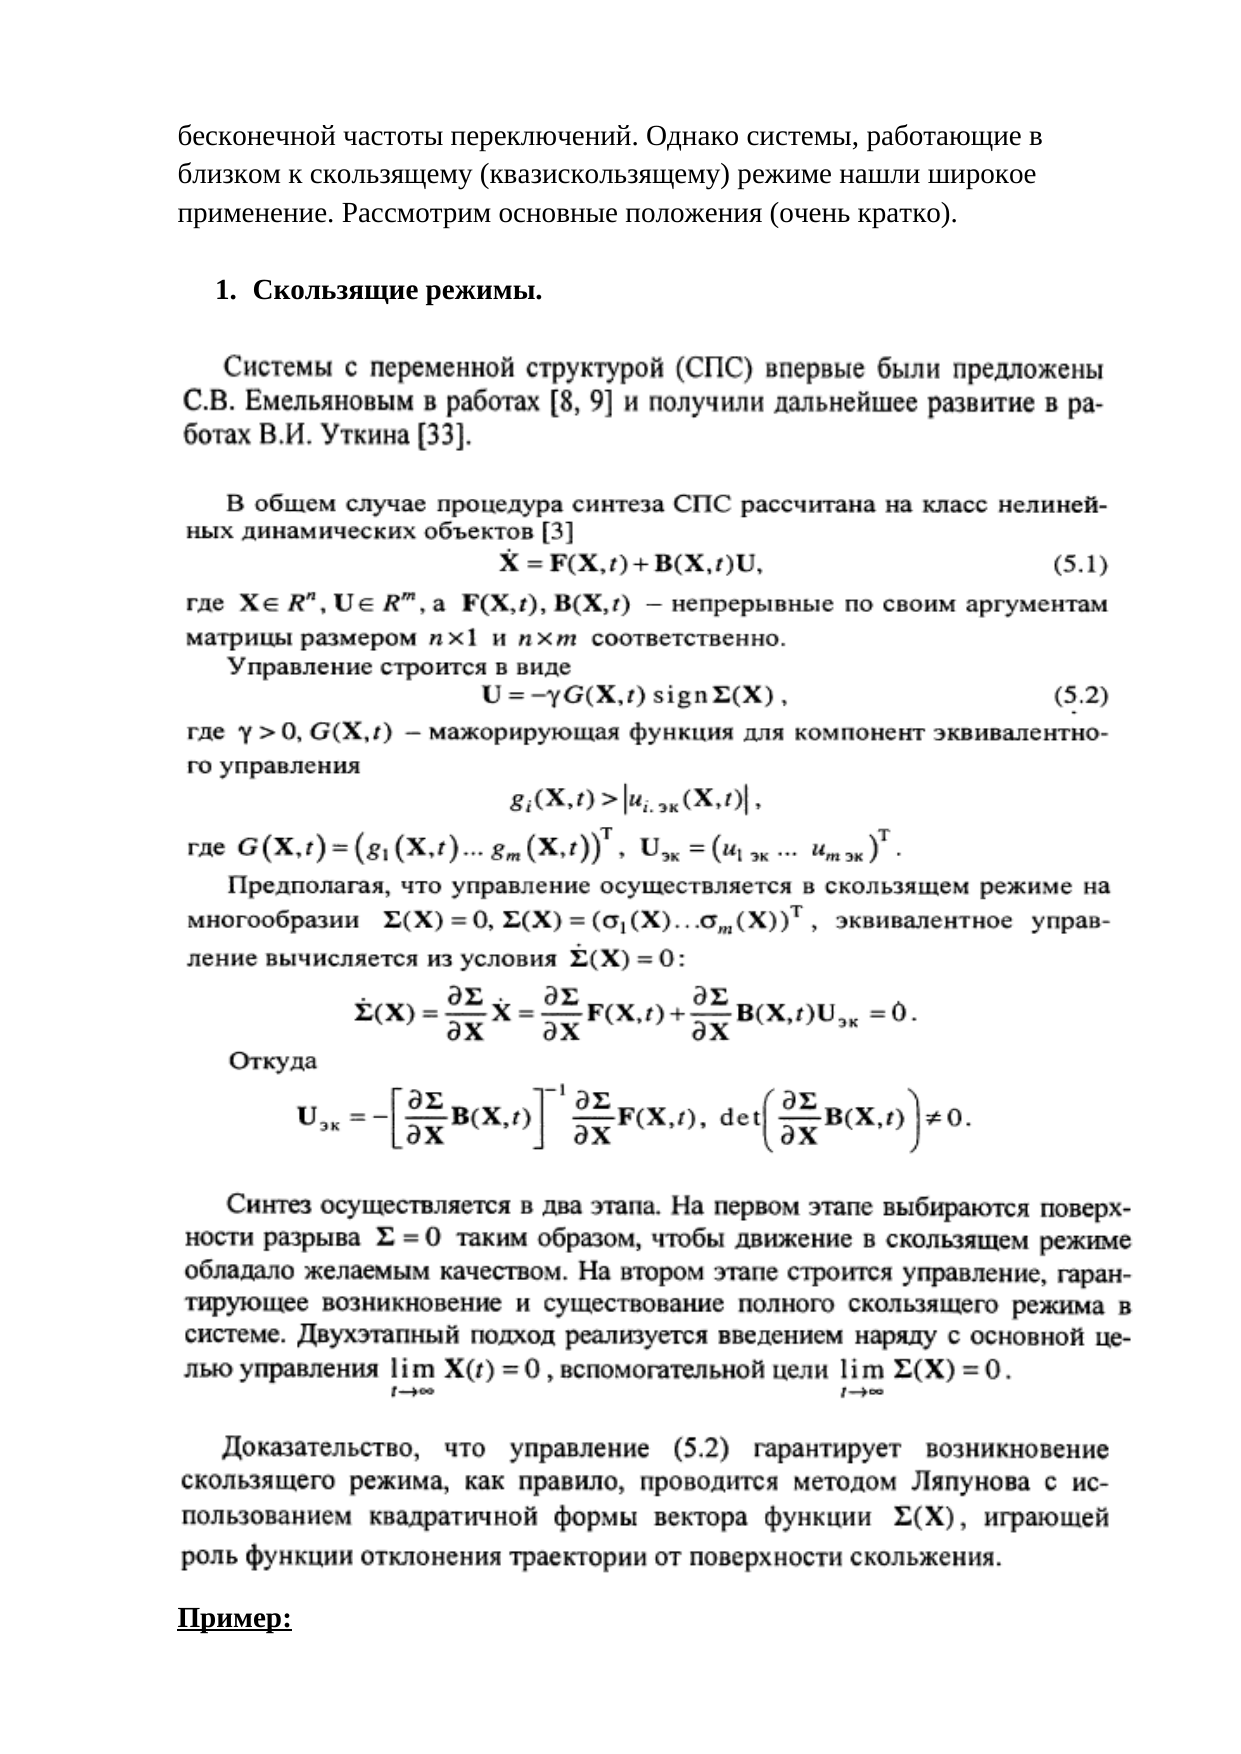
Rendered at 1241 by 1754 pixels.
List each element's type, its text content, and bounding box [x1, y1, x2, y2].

text Пример: [177, 1600, 1152, 1634]
picture [177, 331, 1128, 462]
picture [177, 486, 1138, 1163]
list Скользящие режимы. [215, 272, 1152, 306]
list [177, 118, 1152, 229]
picture [177, 1429, 1128, 1576]
picture [177, 1187, 1138, 1405]
